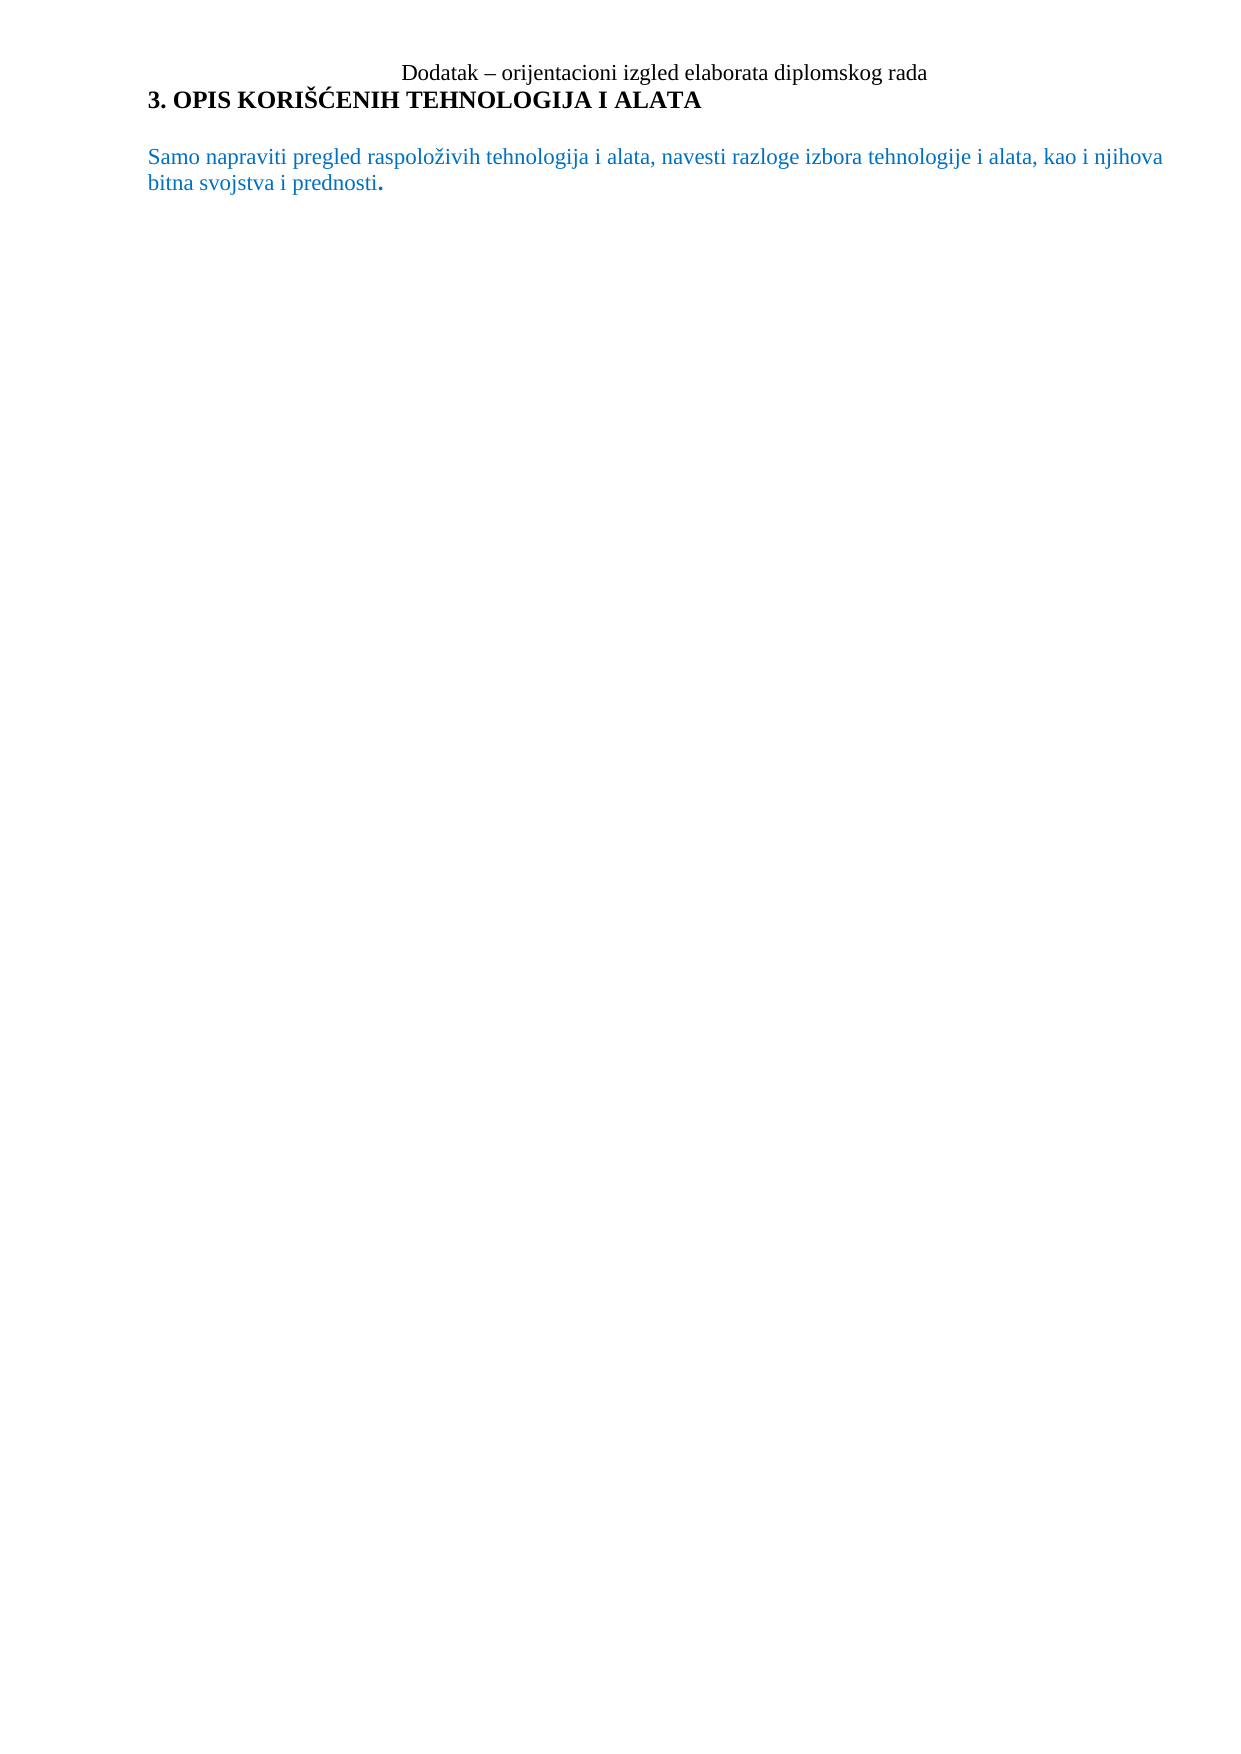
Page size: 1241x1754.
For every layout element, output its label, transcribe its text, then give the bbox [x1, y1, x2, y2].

text Samo napraviti pregled raspoloživih tehnologija i alata, navesti razloge izbora tehnologije i alata, kao i njihova bitna svojstva i prednosti. [148, 143, 1181, 196]
text 3. OPIS KORIŠĆENIH TEHNOLOGIJA I ALATA [148, 85, 1181, 114]
